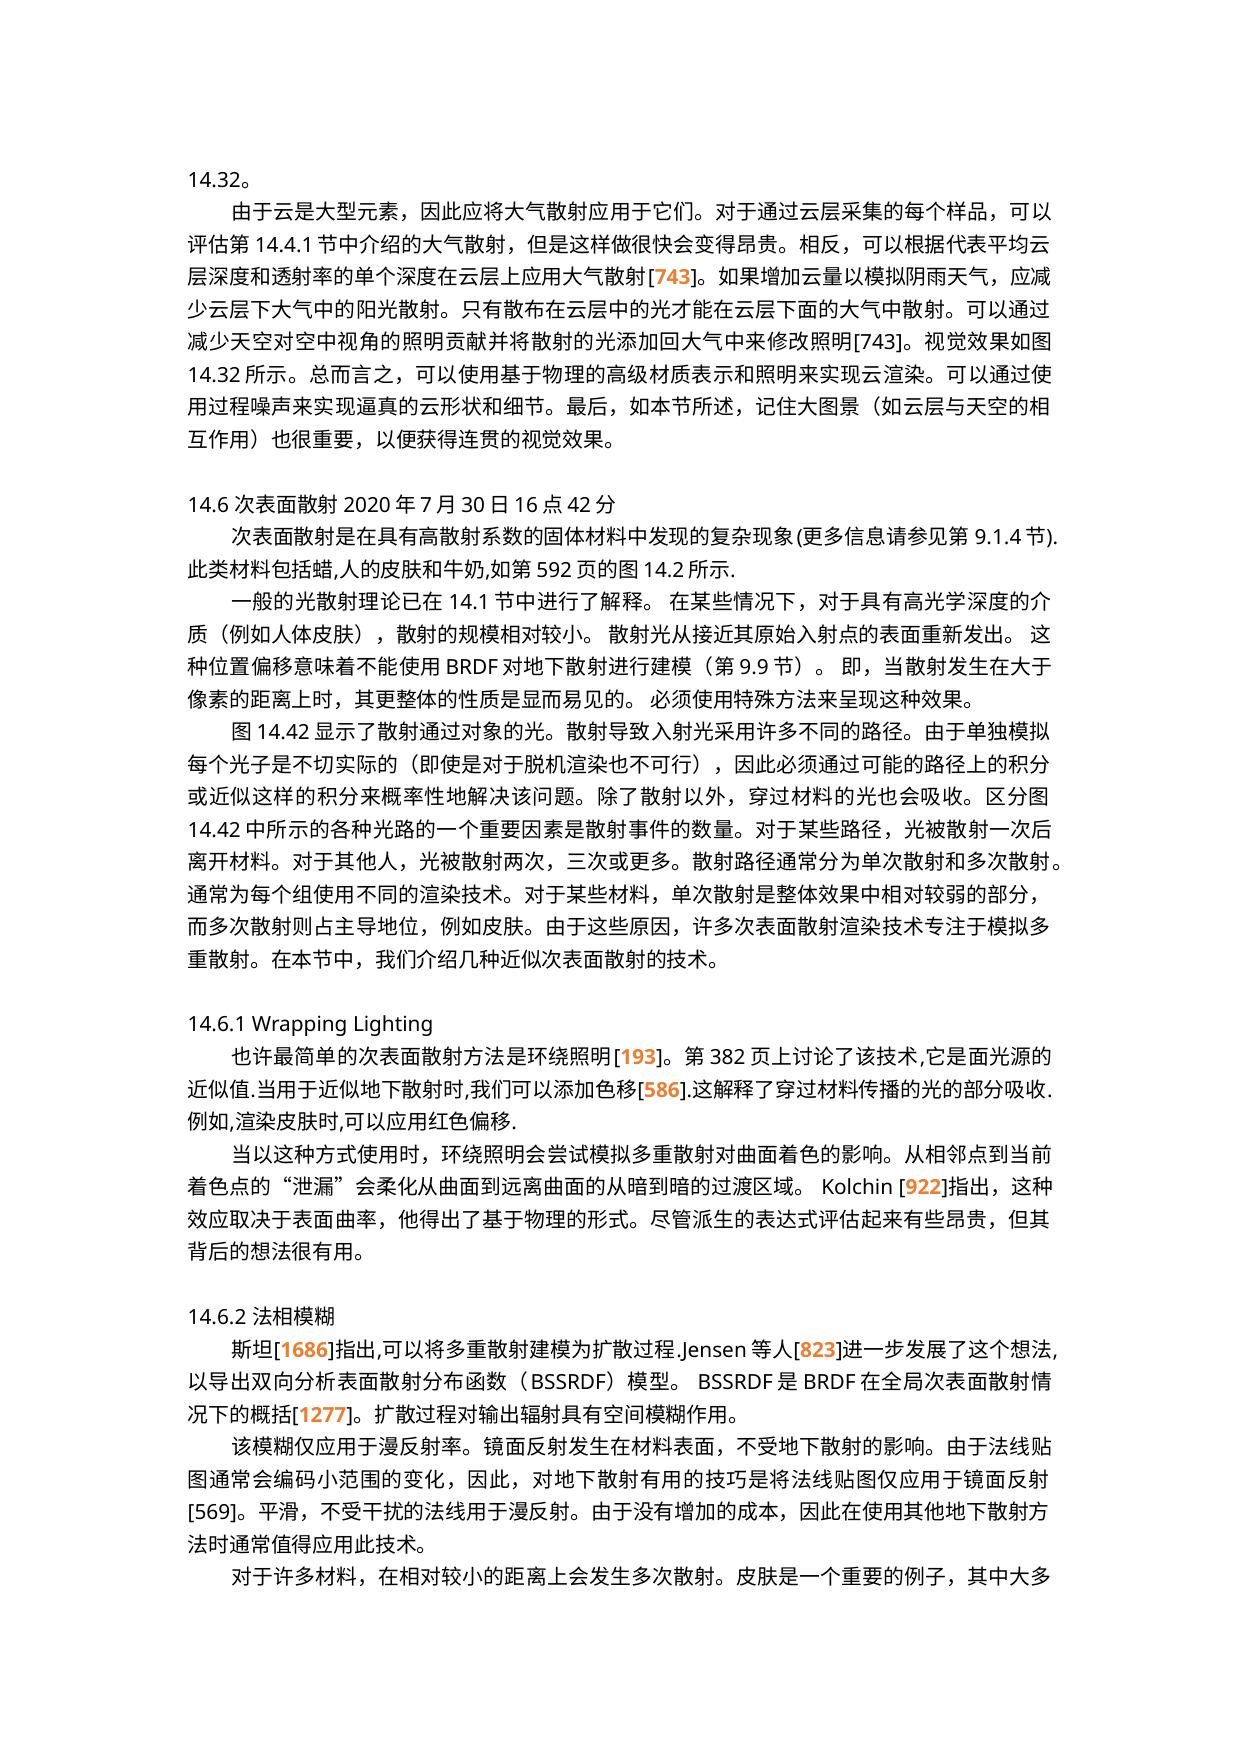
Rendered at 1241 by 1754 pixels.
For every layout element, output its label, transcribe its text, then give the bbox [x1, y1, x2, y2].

text 14.6 次表面散射 2020年7月30日16点42分 [187, 487, 1053, 519]
text 由于云是大型元素，因此应将大气散射应用于它们。对于通过云层采集的每个样品，可以评估第14.4.1节中介绍的大气散射，但是这样做很快会变得昂贵。相反，可以根据代表平均云层深度和透射率的单个深度在云层上应用大气散射[743]。如果增加云量以模拟阴雨天气，应减少云层下大气中的阳光散射。只有散布在云层中的光才能在云层下面的大气中散射。可以通过减少天空对空中视角的照明贡献并将散射的光添加回大气中来修改照明[743]。视觉效果如图14.32所示。总而言之，可以使用基于物理的高级材质表示和照明来实现云渲染。可以通过使用过程噪声来实现逼真的云形状和细节。最后，如本节所述，记住大图景（如云层与天空的相互作用）也很重要，以便获得连贯的视觉效果。 [187, 194, 1053, 454]
text 斯坦[1686]指出,可以将多重散射建模为扩散过程.Jensen等人[823]进一步发展了这个想法,以导出双向分析表面散射分布函数（BSSRDF）模型。 BSSRDF是BRDF在全局次表面散射情况下的概括[1277]。扩散过程对输出辐射具有空间模糊作用。 [187, 1332, 1053, 1429]
text 次表面散射是在具有高散射系数的固体材料中发现的复杂现象(更多信息请参见第9.1.4节).此类材料包括蜡,人的皮肤和牛奶,如第592页的图14.2所示. [187, 519, 1053, 584]
text 当以这种方式使用时，环绕照明会尝试模拟多重散射对曲面着色的影响。从相邻点到当前着色点的“泄漏”会柔化从曲面到远离曲面的从暗到暗的过渡区域。 Kolchin [922]指出，这种效应取决于表面曲率，他得出了基于物理的形式。尽管派生的表达式评估起来有些昂贵，但其背后的想法很有用。 [187, 1137, 1053, 1267]
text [187, 162, 1053, 194]
text 也许最简单的次表面散射方法是环绕照明[193]。第382页上讨论了该技术,它是面光源的近似值.当用于近似地下散射时,我们可以添加色移[586].这解释了穿过材料传播的光的部分吸收.例如,渲染皮肤时,可以应用红色偏移. [187, 1039, 1053, 1137]
text 14.6.2 法相模糊 [187, 1299, 1053, 1332]
text 该模糊仅应用于漫反射率。镜面反射发生在材料表面，不受地下散射的影响。由于法线贴图通常会编码小范围的变化，因此，对地下散射有用的技巧是将法线贴图仅应用于镜面反射[569]。平滑，不受干扰的法线用于漫反射。由于没有增加的成本，因此在使用其他地下散射方法时通常值得应用此技术。 [187, 1429, 1053, 1559]
text 一般的光散射理论已在14.1节中进行了解释。 在某些情况下，对于具有高光学深度的介质（例如人体皮肤），散射的规模相对较小。 散射光从接近其原始入射点的表面重新发出。 这种位置偏移意味着不能使用BRDF对地下散射进行建模（第9.9节）。 即，当散射发生在大于像素的距离上时，其更整体的性质是显而易见的。 必须使用特殊方法来呈现这种效果。 [187, 584, 1053, 714]
text 图14.42显示了散射通过对象的光。散射导致入射光采用许多不同的路径。由于单独模拟每个光子是不切实际的（即使是对于脱机渲染也不可行），因此必须通过可能的路径上的积分或近似这样的积分来概率性地解决该问题。除了散射以外，穿过材料的光也会吸收。区分图14.42中所示的各种光路的一个重要因素是散射事件的数量。对于某些路径，光被散射一次后离开材料。对于其他人，光被散射两次，三次或更多。散射路径通常分为单次散射和多次散射。通常为每个组使用不同的渲染技术。对于某些材料，单次散射是整体效果中相对较弱的部分，而多次散射则占主导地位，例如皮肤。由于这些原因，许多次表面散射渲染技术专注于模拟多重散射。在本节中，我们介绍几种近似次表面散射的技术。 [187, 714, 1053, 974]
text 14.6.1 Wrapping Lighting [187, 1007, 1053, 1039]
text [187, 1559, 1053, 1592]
